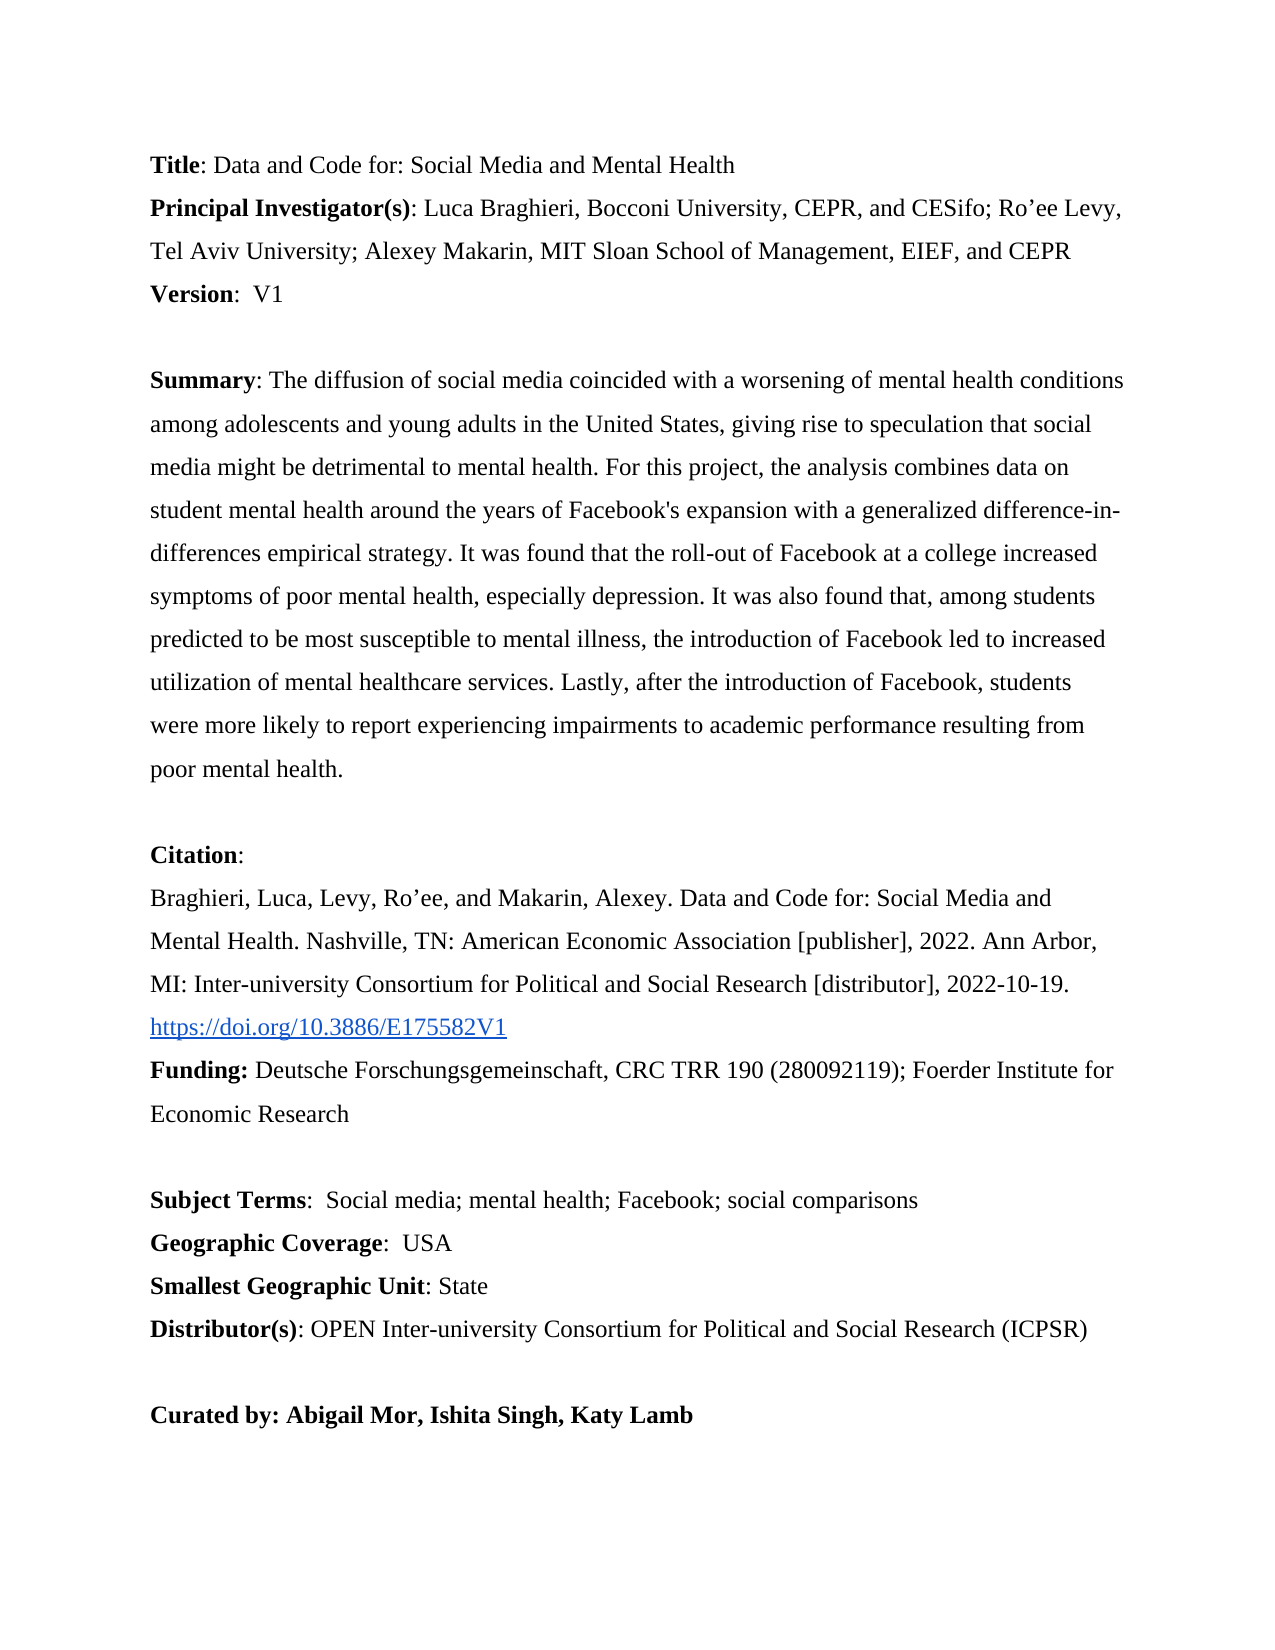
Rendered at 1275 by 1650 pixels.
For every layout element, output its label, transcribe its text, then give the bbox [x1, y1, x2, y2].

text Curated by: Abigail Mor, Ishita Singh, Katy Lamb [150, 1401, 1125, 1429]
text Braghieri, Luca, Levy, Ro’ee, and Makarin, Alexey. Data and Code for: Social Media and Mental Health. Nashville, TN: American Economic Association [publisher], 2022. Ann Arbor, MI: Inter-university Consortium for Political and Social Research [distributor], 2022-10-19. https://doi.org/10.3886/E175582V1 [150, 883, 1125, 1041]
text Citation: [150, 840, 1125, 869]
text Principal Investigator(s): Luca Braghieri, Bocconi University, CEPR, and CESifo; Ro’ee Levy, Tel Aviv University; Alexey Makarin, MIT Sloan School of Management, EIEF, and CEPR [150, 193, 1125, 265]
text Title: Data and Code for: Social Media and Mental Health [150, 150, 1125, 179]
text Subject Terms: Social media; mental health; Facebook; social comparisons [150, 1185, 1125, 1214]
text Distributor(s): OPEN Inter-university Consortium for Political and Social Research (ICPSR) [150, 1314, 1125, 1343]
text Geographic Coverage: USA [150, 1228, 1125, 1257]
text Smallest Geographic Unit: State [150, 1271, 1125, 1300]
text Summary: The diffusion of social media coincided with a worsening of mental health conditions among adolescents and young adults in the United States, giving rise to speculation that social media might be detrimental to mental health. For this project, the analysis combines data on student mental health around the years of Facebook's expansion with a generalized difference-in-differences empirical strategy. It was found that the roll-out of Facebook at a college increased symptoms of poor mental health, especially depression. It was also found that, among students predicted to be most susceptible to mental illness, the introduction of Facebook led to increased utilization of mental healthcare services. Lastly, after the introduction of Facebook, students were more likely to report experiencing impairments to academic performance resulting from poor mental health. [150, 366, 1125, 782]
text Version: V1 [150, 279, 1125, 308]
text Funding: Deutsche Forschungsgemeinschaft, CRC TRR 190 (280092119); Foerder Institute for Economic Research [150, 1056, 1125, 1127]
